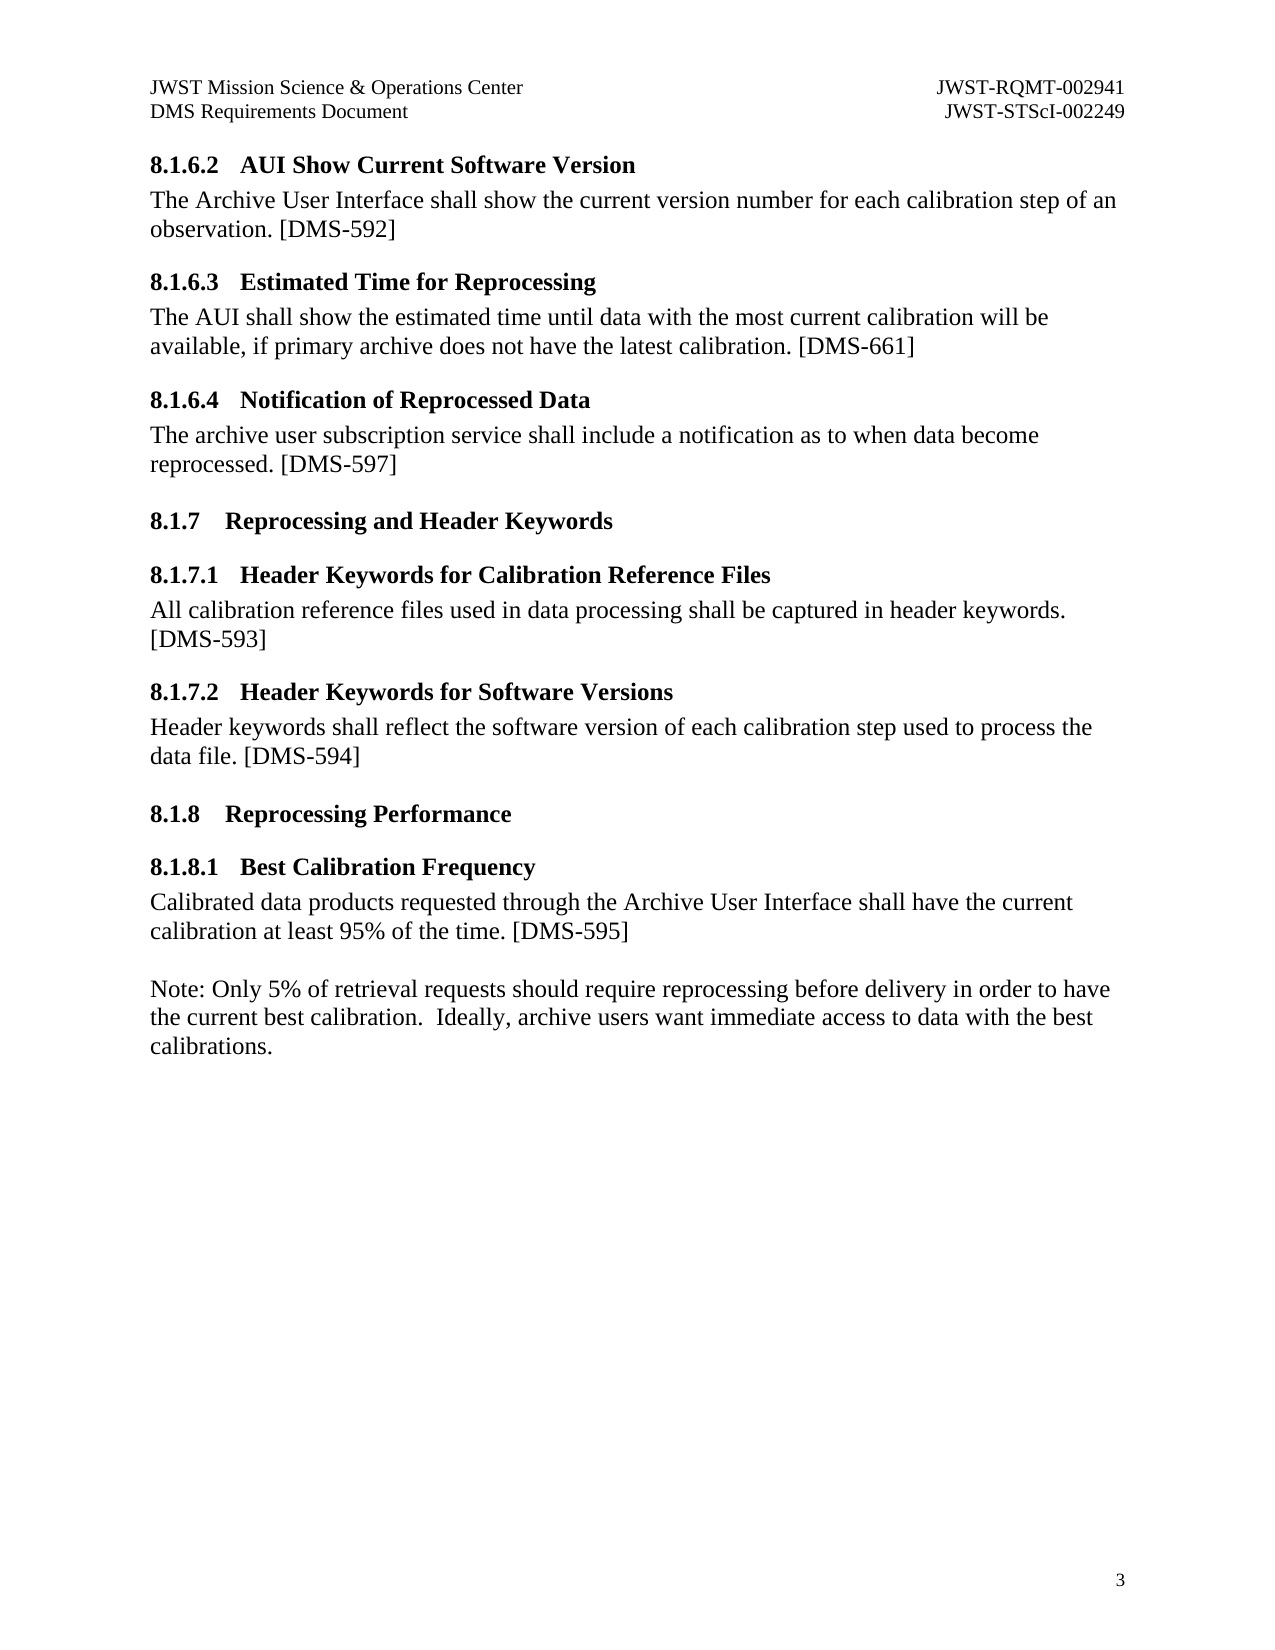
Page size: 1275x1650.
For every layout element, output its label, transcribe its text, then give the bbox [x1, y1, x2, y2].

text The Archive User Interface shall show the current version number for each calibration step of an observation. [DMS-592] [150, 185, 1125, 242]
subtitle Estimated Time for Reprocessing [150, 267, 1125, 296]
subtitle Reprocessing Performance [150, 799, 1125, 827]
text Header keywords shall reflect the software version of each calibration step used to process the data file. [DMS-594] [150, 712, 1125, 770]
text The AUI shall show the estimated time until data with the most current calibration will be available, if primary archive does not have the latest calibration. [DMS-661] [150, 302, 1125, 360]
subtitle Header Keywords for Software Versions [150, 677, 1125, 706]
subtitle AUI Show Current Software Version [150, 150, 1125, 179]
subtitle Reprocessing and Header Keywords [150, 506, 1125, 535]
text All calibration reference files used in data processing shall be captured in header keywords. [DMS-593] [150, 595, 1125, 652]
subtitle Header Keywords for Calibration Reference Files [150, 560, 1125, 589]
subtitle Best Calibration Frequency [150, 852, 1125, 881]
text Calibrated data products requested through the Archive User Interface shall have the current calibration at least 95% of the time. [DMS-595] [150, 887, 1125, 945]
text The archive user subscription service shall include a notification as to when data become reprocessed. [DMS-597] [150, 420, 1125, 477]
subtitle Notification of Reprocessed Data [150, 385, 1125, 414]
text Note: Only 5% of retrieval requests should require reprocessing before delivery in order to have the current best calibration. Ideally, archive users want immediate access to data with the best calibrations. [150, 974, 1125, 1060]
